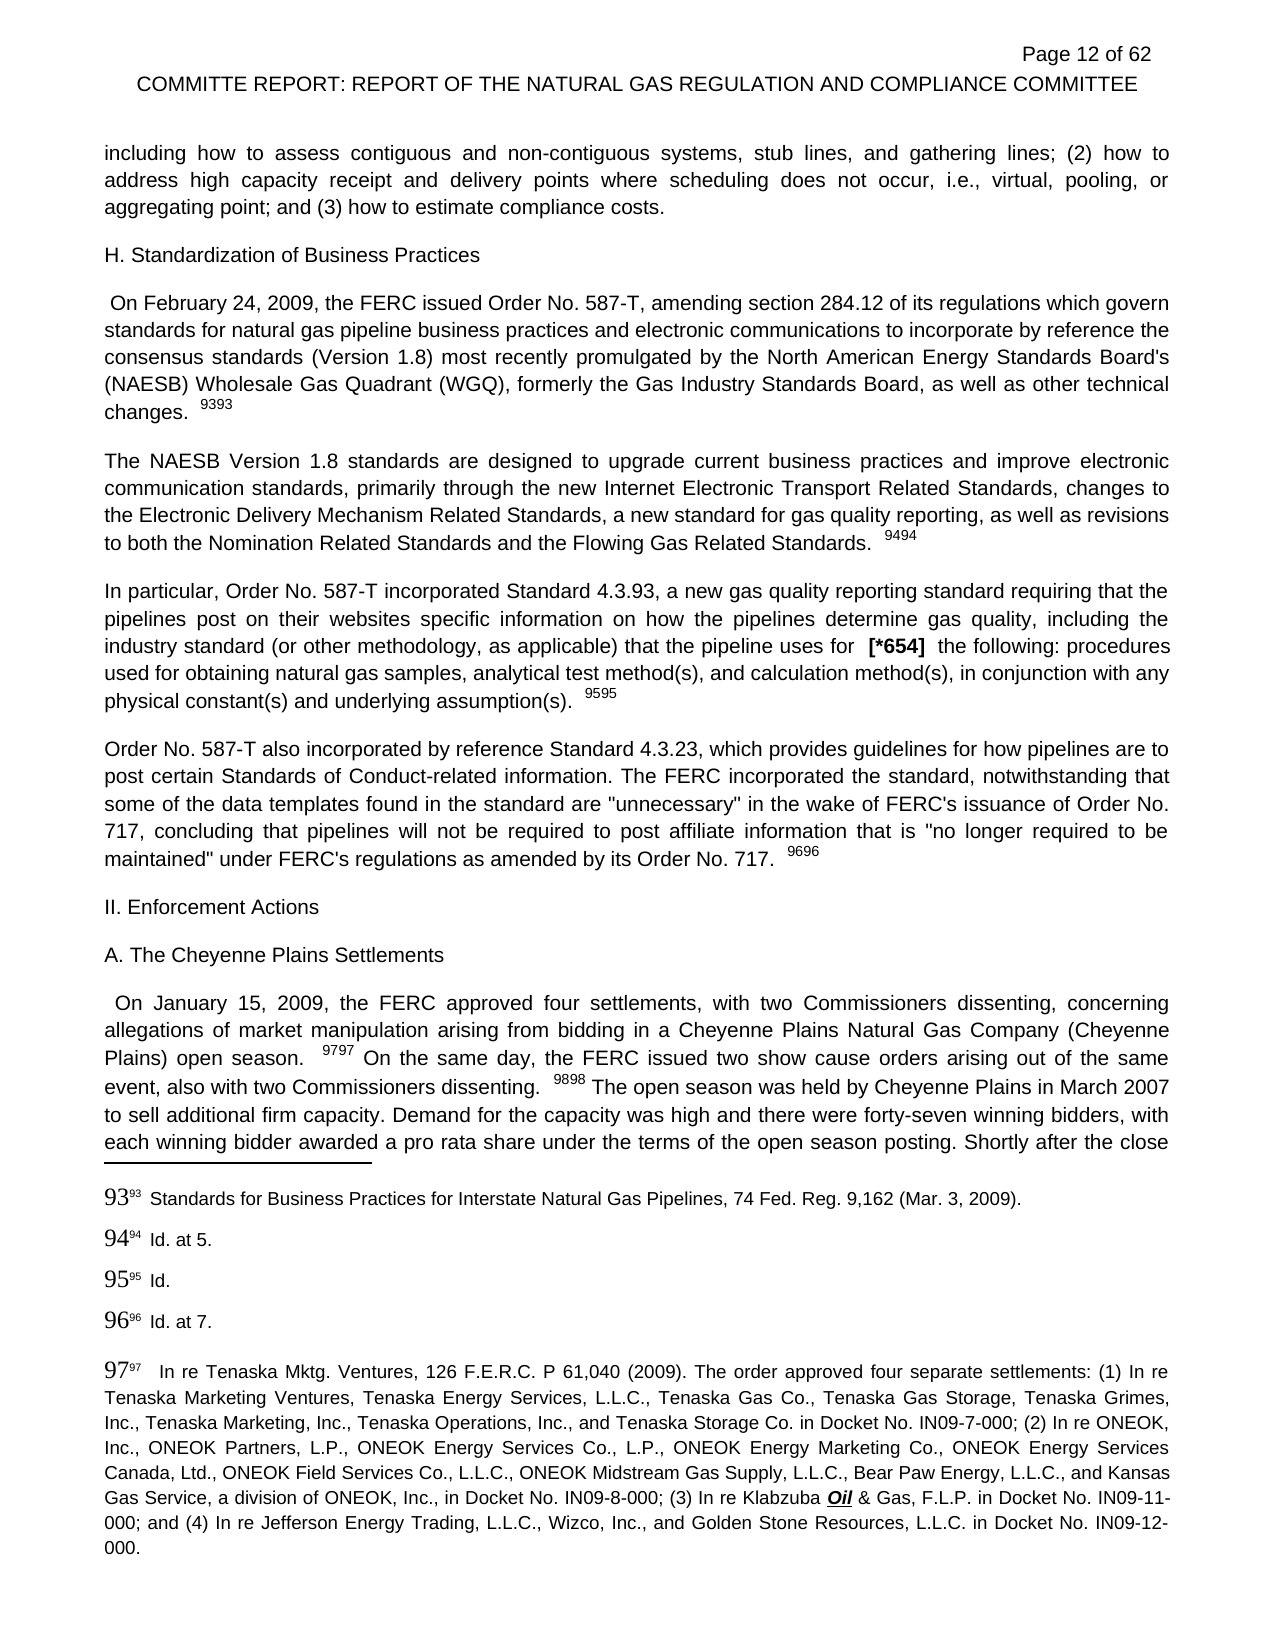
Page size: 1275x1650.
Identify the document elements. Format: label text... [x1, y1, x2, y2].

text H. Standardization of Business Practices [104, 239, 1171, 267]
text On January 15, 2009, the FERC approved four settlements, with two Commissioners dissenting, concerning allegations of market manipulation arising from bidding in a Cheyenne Plains Natural Gas Company (Cheyenne Plains) open season. 97 On the same day, the FERC issued two show cause orders arising out of the same event, also with two Commissioners dissenting. 98 The open season was held by Cheyenne Plains in March 2007 to sell additional firm capacity. Demand for the capacity was high and there were forty-seven winning bidders, with each winning bidder awarded a pro rata share under the terms of the open season posting. Shortly after the close of the open season the FERC Enforcement Hotline received calls complaining that some bidders had submitted multiple bids through affiliated companies in order to obtain a greater share of the pro rata allocation at the expense of bidders who submitted only a single bid, which they claimed to constitute fraud. 99 Enforcement Staff initiated an investigation, at the conclusion of which it alleged that certain bidders had engaged in market manipulation, or attempted manipulation, in violation of 18 C.F.R. Section 1c.1 (2008) of the FERC regulations, by submitting multiple affiliate bids for the purpose of acquiring a larger allocation of capacity for one affiliate. Enforcement did not allege any violations of the pipeline's tariff nor did it allege an impact on market prices. [104, 988, 1171, 1154]
text A. The Cheyenne Plains Settlements [104, 940, 1171, 967]
text The NAESB Version 1.8 standards are designed to upgrade current business practices and improve electronic communication standards, primarily through the new Internet Electronic Transport Related Standards, changes to the Electronic Delivery Mechanism Related Standards, a new standard for gas quality reporting, as well as revisions to both the Nomination Related Standards and the Flowing Gas Related Standards. 94 [104, 445, 1171, 555]
text In particular, Order No. 587-T incorporated Standard 4.3.93, a new gas quality reporting standard requiring that the pipelines post on their websites specific information on how the pipelines determine gas quality, including the industry standard (or other methodology, as applicable) that the pipeline uses for [*654] the following: procedures used for obtaining natural gas samples, analytical test method(s), and calculation method(s), in conjunction with any physical constant(s) and underlying assumption(s). 95 [104, 576, 1171, 713]
text On February 24, 2009, the FERC issued Order No. 587-T, amending section 284.12 of its regulations which govern standards for natural gas pipeline business practices and electronic communications to incorporate by reference the consensus standards (Version 1.8) most recently promulgated by the North American Energy Standards Board's (NAESB) Wholesale Gas Quadrant (WGQ), formerly the Gas Industry Standards Board, as well as other technical changes. 93 [104, 287, 1171, 424]
text II. Enforcement Actions [104, 892, 1171, 919]
text Order No. 587-T also incorporated by reference Standard 4.3.23, which provides guidelines for how pipelines are to post certain Standards of Conduct-related information. The FERC incorporated the standard, notwithstanding that some of the data templates found in the standard are "unnecessary" in the wake of FERC's issuance of Order No. 717, concluding that pipelines will not be required to post affiliate information that is "no longer required to be maintained" under FERC's regulations as amended by its Order No. 717. 96 [104, 734, 1171, 871]
text On March 18, FERC Staff held a technical conference to address three discrete issues on which Staff believed they needed additional record information. The issues included: (1) how to define major non-interstate pipelines, including how to assess contiguous and non-contiguous systems, stub lines, and gathering lines; (2) how to address high capacity receipt and delivery points where scheduling does not occur, i.e., virtual, pooling, or aggregating point; and (3) how to estimate compliance costs. [104, 137, 1171, 219]
